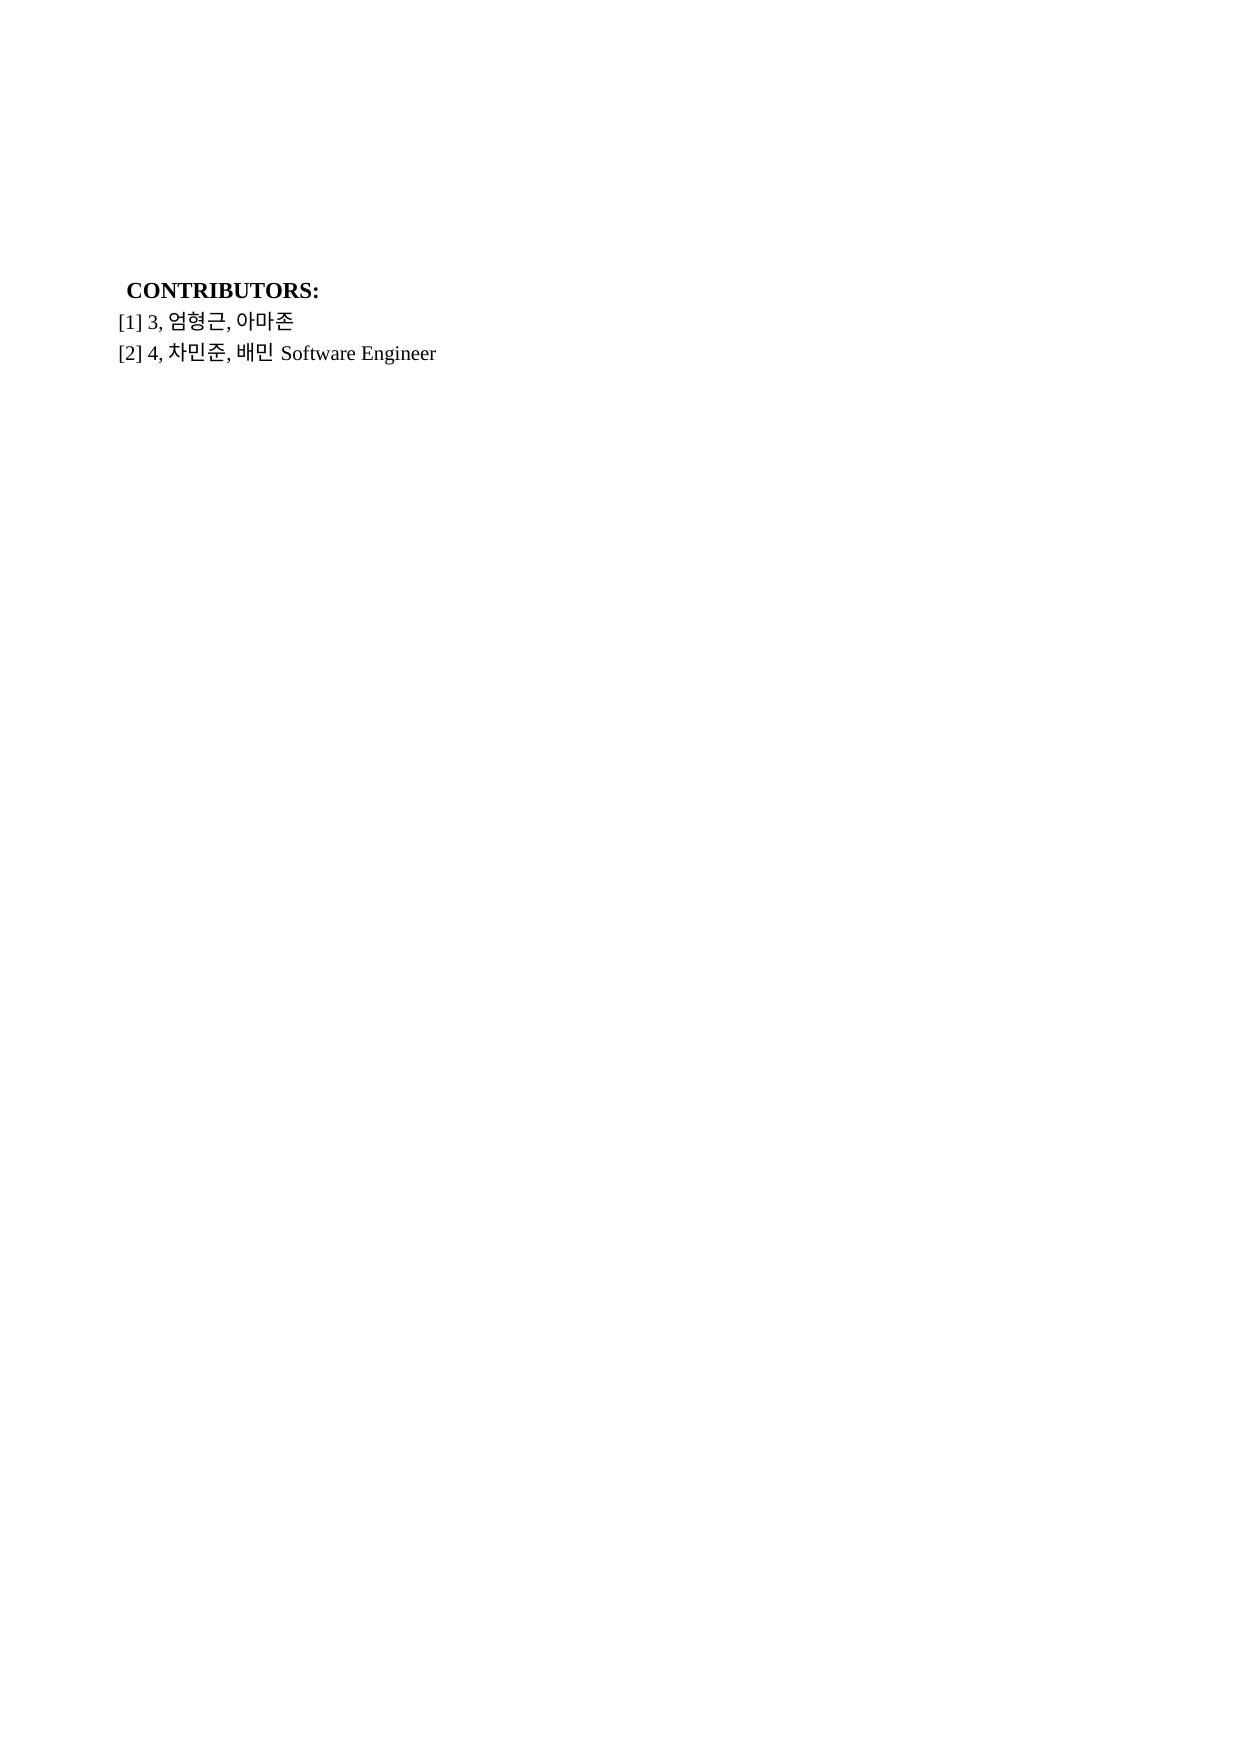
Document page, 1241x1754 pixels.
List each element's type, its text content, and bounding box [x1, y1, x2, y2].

text [2] 4, 차민준, 배민 Software Engineer [118, 335, 1122, 366]
text CONTRIBUTORS: [118, 273, 1122, 304]
text [1] 3, 엄형근, 아마존 [118, 304, 1122, 335]
